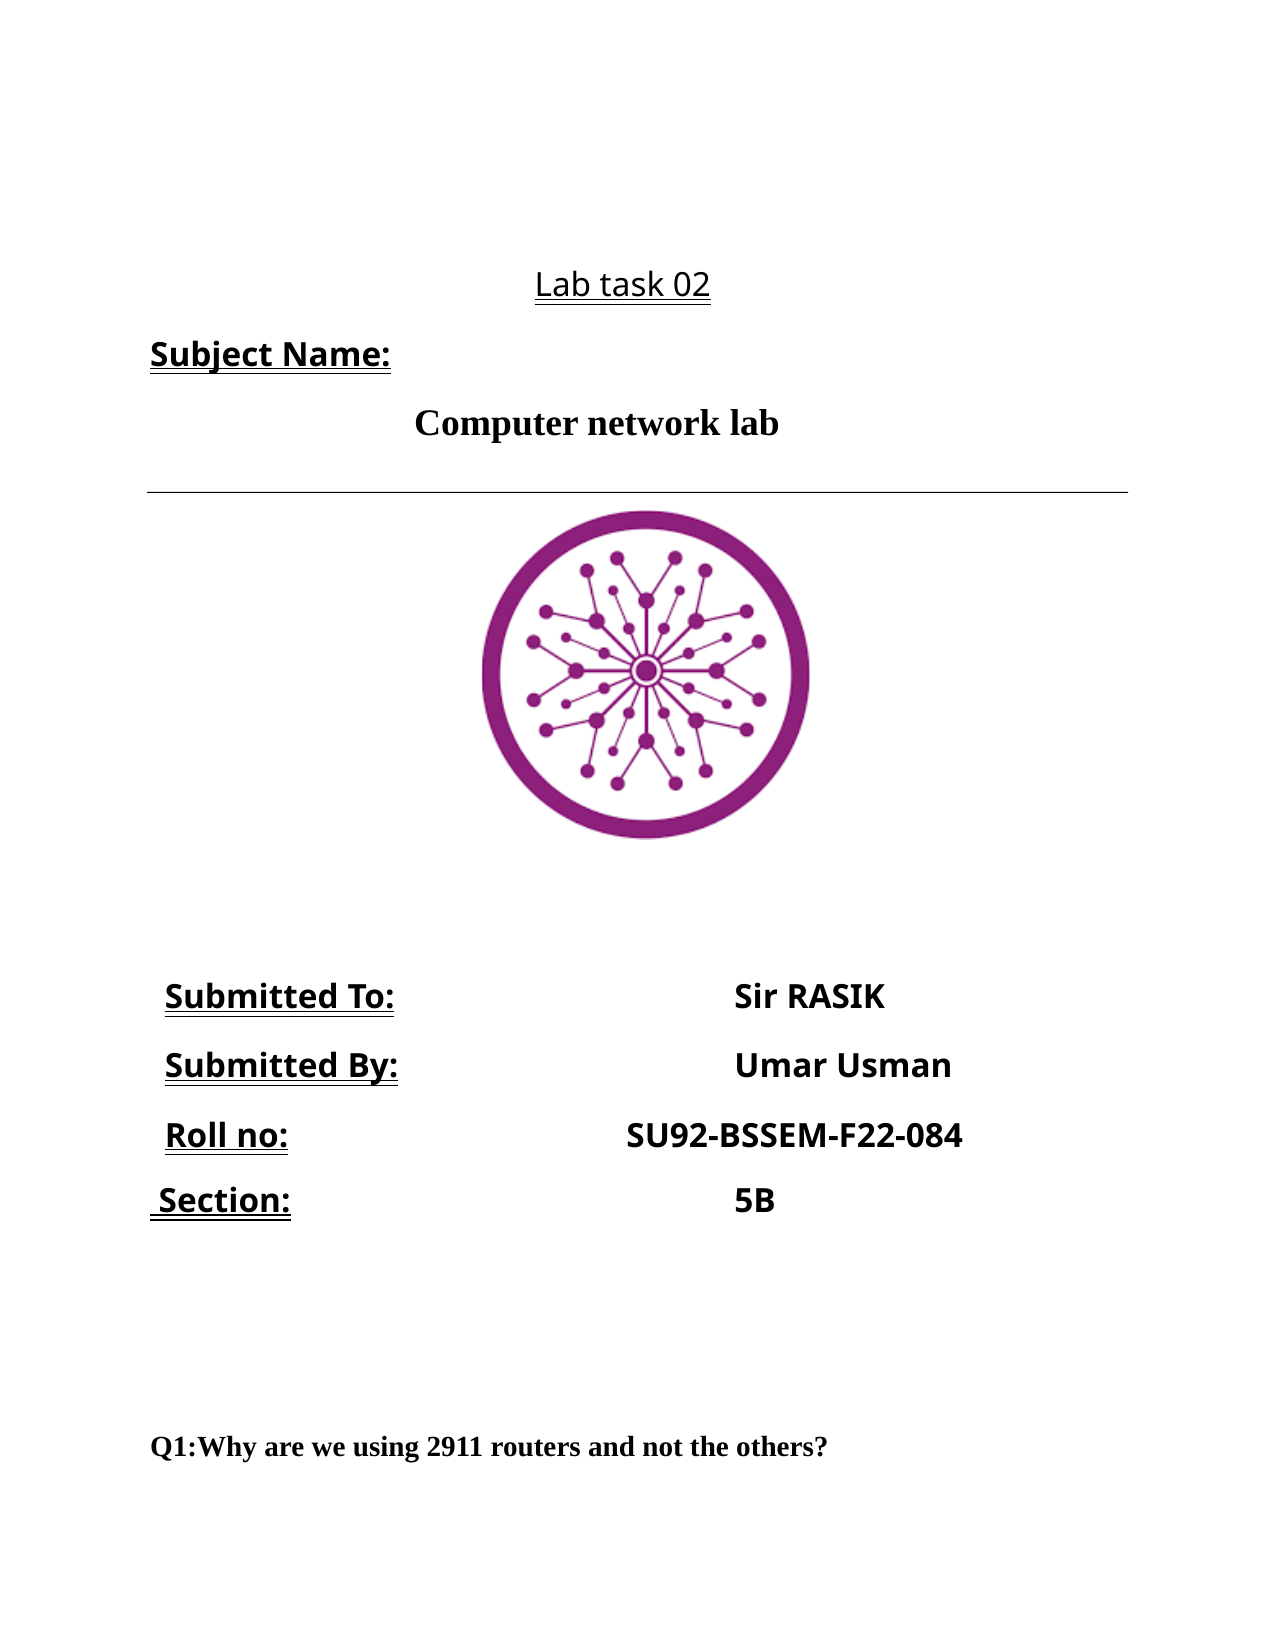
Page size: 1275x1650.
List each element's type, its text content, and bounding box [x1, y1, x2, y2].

text Submitted To: Sir RASIK [164, 973, 1125, 1019]
picture [481, 510, 810, 840]
text Submitted By: Umar Usman [164, 1042, 1125, 1088]
subtitle Section: 5B [150, 1177, 1125, 1222]
text Subject Name: [150, 330, 1115, 376]
text Lab task 02 [150, 261, 1125, 307]
text Roll no: SU92-BSSEM-F22-084 [164, 1111, 1125, 1157]
text Q1:Why are we using 2911 routers and not the others? [150, 1429, 1125, 1462]
text Computer network lab [163, 400, 1114, 443]
